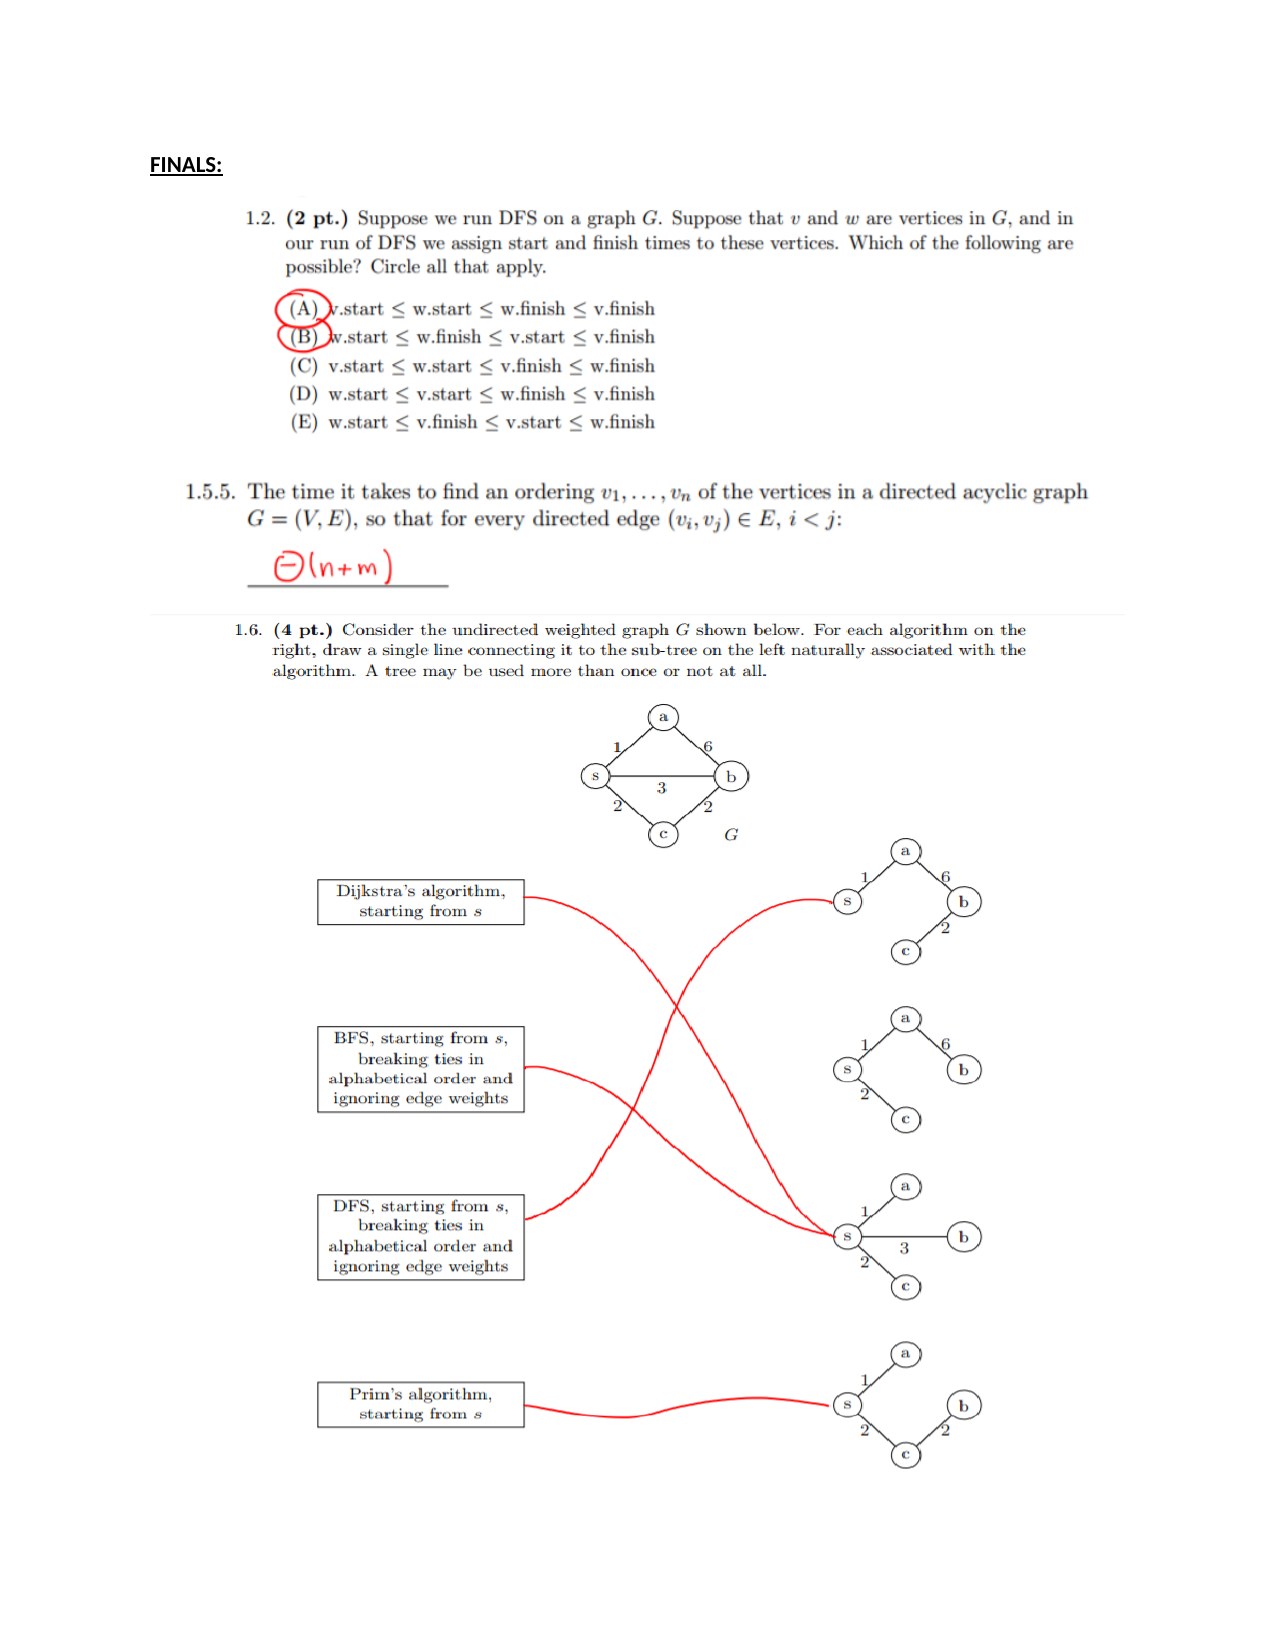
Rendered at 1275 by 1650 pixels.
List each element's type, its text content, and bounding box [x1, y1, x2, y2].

picture [150, 614, 1125, 1482]
picture [150, 196, 1125, 446]
picture [150, 464, 1125, 596]
text FINALS: [150, 150, 1125, 178]
